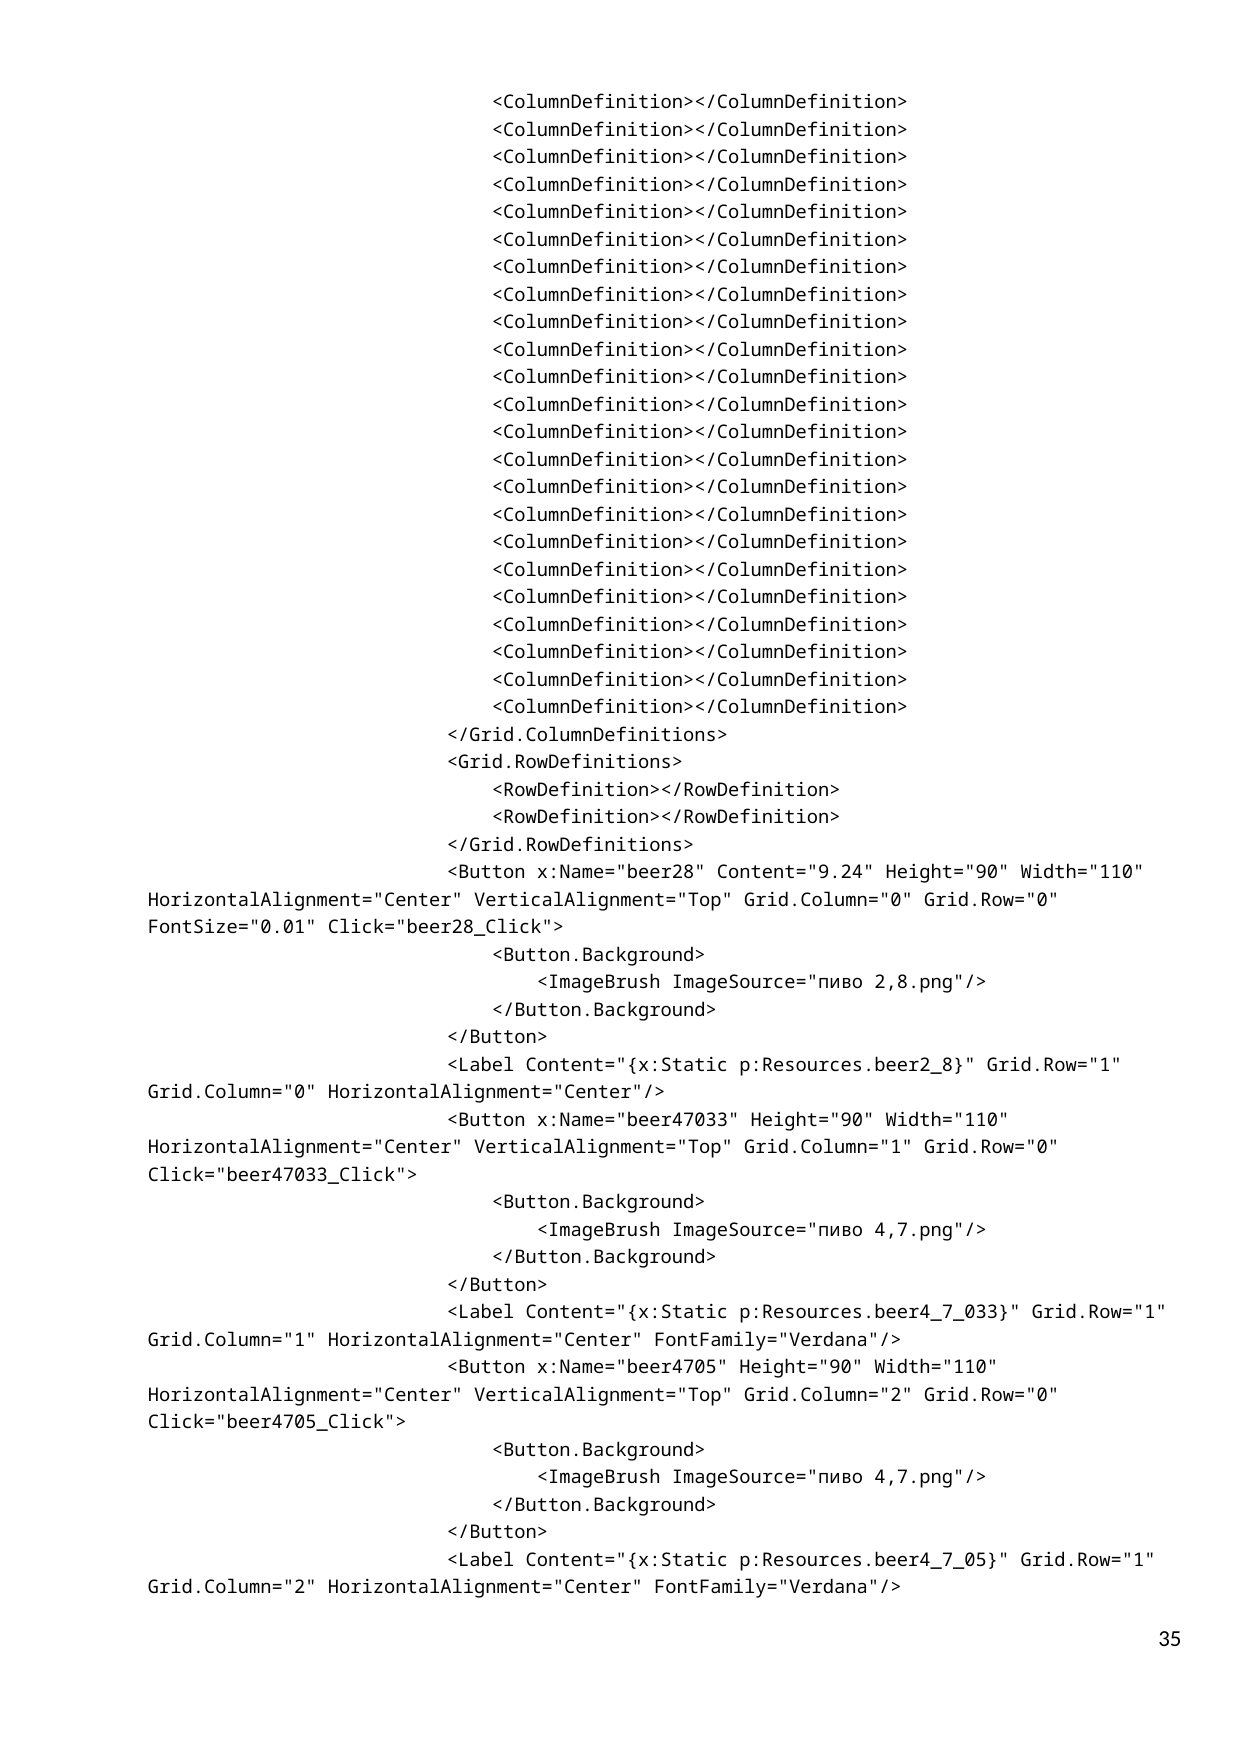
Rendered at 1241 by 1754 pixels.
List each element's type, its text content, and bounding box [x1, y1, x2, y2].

text <ImageBrush ImageSource="пиво 4,7.png"/> [148, 1216, 1181, 1242]
text <ColumnDefinition></ColumnDefinition> [148, 226, 1181, 252]
text <ColumnDefinition></ColumnDefinition> [148, 694, 1181, 719]
text <ColumnDefinition></ColumnDefinition> [148, 281, 1181, 307]
text <ColumnDefinition></ColumnDefinition> [148, 584, 1181, 609]
text <Grid.RowDefinitions> [148, 749, 1181, 774]
text <ImageBrush ImageSource="пиво 2,8.png"/> [148, 969, 1181, 994]
text <ColumnDefinition></ColumnDefinition> [148, 446, 1181, 472]
text <ColumnDefinition></ColumnDefinition> [148, 171, 1181, 197]
text <RowDefinition></RowDefinition> [148, 776, 1181, 802]
text <Button x:Name="beer47033" Height="90" Width="110" HorizontalAlignment="Center" VerticalAlignment="Top" Grid.Column="1" Grid.Row="0" Click="beer47033_Click"> [148, 1106, 1181, 1187]
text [148, 89, 1181, 114]
text <ColumnDefinition></ColumnDefinition> [148, 254, 1181, 279]
text <RowDefinition></RowDefinition> [148, 804, 1181, 829]
text </Button.Background> [148, 996, 1181, 1022]
text <ColumnDefinition></ColumnDefinition> [148, 391, 1181, 417]
text <Label Content="{x:Static p:Resources.beer2_8}" Grid.Row="1" Grid.Column="0" HorizontalAlignment="Center"/> [148, 1051, 1181, 1104]
text <ColumnDefinition></ColumnDefinition> [148, 474, 1181, 499]
text <Button x:Name="beer28" Content="9.24" Height="90" Width="110" HorizontalAlignment="Center" VerticalAlignment="Top" Grid.Column="0" Grid.Row="0" FontSize="0.01" Click="beer28_Click"> [148, 859, 1181, 939]
text <ColumnDefinition></ColumnDefinition> [148, 336, 1181, 362]
text <ColumnDefinition></ColumnDefinition> [148, 364, 1181, 389]
text <Button.Background> [148, 1189, 1181, 1214]
text </Button.Background> [148, 1244, 1181, 1269]
text <ColumnDefinition></ColumnDefinition> [148, 529, 1181, 554]
text <ColumnDefinition></ColumnDefinition> [148, 501, 1181, 527]
text <Label Content="{x:Static p:Resources.beer4_7_05}" Grid.Row="1" Grid.Column="2" HorizontalAlignment="Center" FontFamily="Verdana"/> [148, 1546, 1181, 1599]
text <ColumnDefinition></ColumnDefinition> [148, 144, 1181, 169]
text <ColumnDefinition></ColumnDefinition> [148, 199, 1181, 224]
text <ColumnDefinition></ColumnDefinition> [148, 556, 1181, 582]
text <Button.Background> [148, 1436, 1181, 1462]
text </Button> [148, 1024, 1181, 1049]
text <Button.Background> [148, 941, 1181, 967]
text <Label Content="{x:Static p:Resources.beer4_7_033}" Grid.Row="1" Grid.Column="1" HorizontalAlignment="Center" FontFamily="Verdana"/> [148, 1299, 1181, 1352]
text </Grid.RowDefinitions> [148, 831, 1181, 857]
text <ColumnDefinition></ColumnDefinition> [148, 419, 1181, 444]
text </Grid.ColumnDefinitions> [148, 721, 1181, 747]
text <ColumnDefinition></ColumnDefinition> [148, 639, 1181, 664]
text <ImageBrush ImageSource="пиво 4,7.png"/> [148, 1464, 1181, 1489]
text <ColumnDefinition></ColumnDefinition> [148, 611, 1181, 637]
text </Button> [148, 1271, 1181, 1297]
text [148, 116, 1181, 142]
text <Button x:Name="beer4705" Height="90" Width="110" HorizontalAlignment="Center" VerticalAlignment="Top" Grid.Column="2" Grid.Row="0" Click="beer4705_Click"> [148, 1354, 1181, 1434]
text </Button> [148, 1519, 1181, 1544]
text <ColumnDefinition></ColumnDefinition> [148, 666, 1181, 692]
text <ColumnDefinition></ColumnDefinition> [148, 309, 1181, 334]
text </Button.Background> [148, 1491, 1181, 1517]
